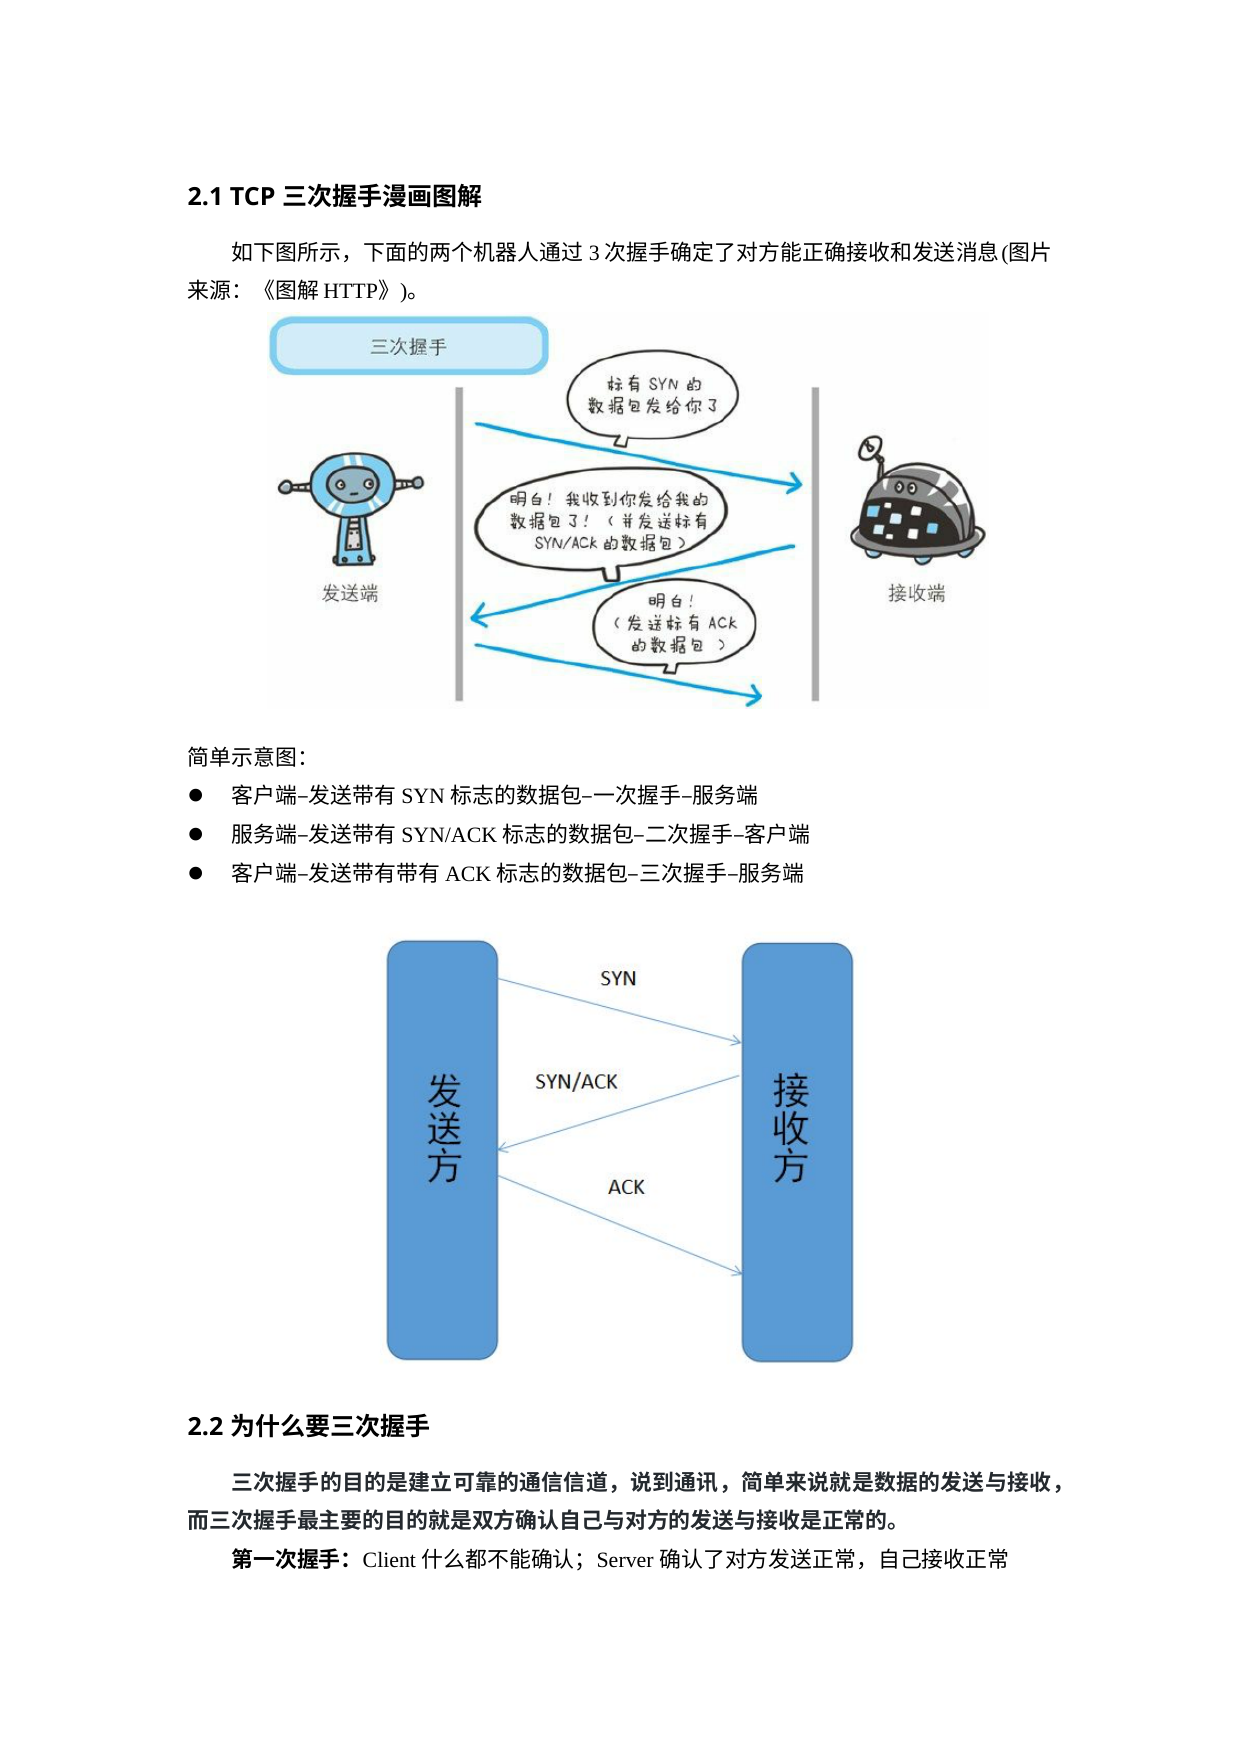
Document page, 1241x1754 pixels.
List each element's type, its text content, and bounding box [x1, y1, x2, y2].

text 2.2 为什么要三次握手 [187, 1392, 1053, 1457]
text 三次握手的目的是建立可靠的通信信道，说到通讯，简单来说就是数据的发送与接收，而三次握手最主要的目的就是双方确认自己与对方的发送与接收是正常的。 [187, 1464, 1053, 1536]
text 简单示意图： [187, 739, 1053, 772]
text 如下图所示，下面的两个机器人通过3次握手确定了对方能正确接收和发送消息(图片来源：《图解HTTP》)。 [187, 234, 1053, 306]
list 客户端–发送带有带有 ACK 标志的数据包–三次握手–服务端 [187, 856, 1053, 888]
text 第一次握手：Client 什么都不能确认；Server 确认了对方发送正常，自己接收正常 [187, 1542, 1053, 1574]
list 客户端–发送带有 SYN 标志的数据包–一次握手–服务端 [187, 778, 1053, 811]
text 2.1 TCP 三次握手漫画图解 [187, 162, 1053, 227]
picture [366, 931, 874, 1369]
picture [247, 311, 994, 710]
list 服务端–发送带有 SYN/ACK 标志的数据包–二次握手–客户端 [187, 817, 1053, 849]
